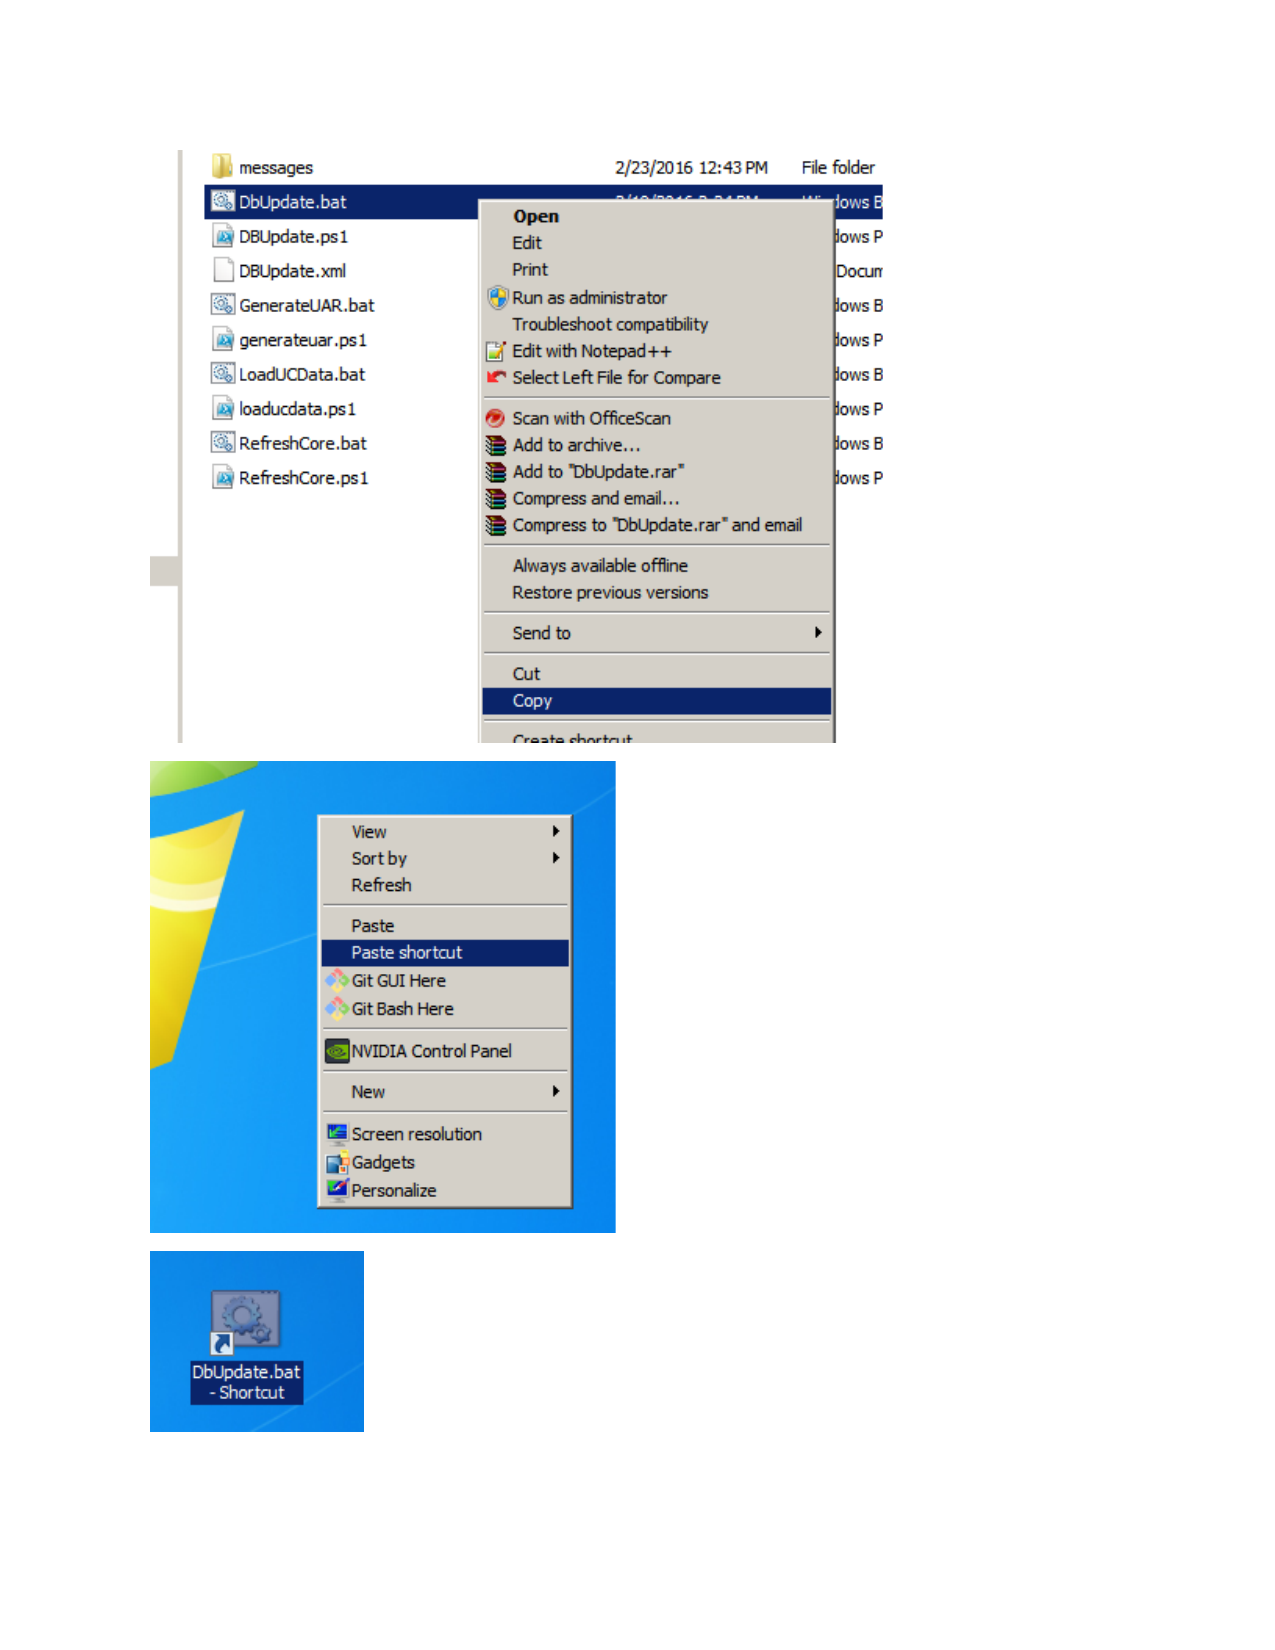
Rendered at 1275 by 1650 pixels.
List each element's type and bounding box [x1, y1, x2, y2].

picture [150, 150, 883, 743]
picture [150, 761, 616, 1233]
picture [150, 1251, 364, 1432]
